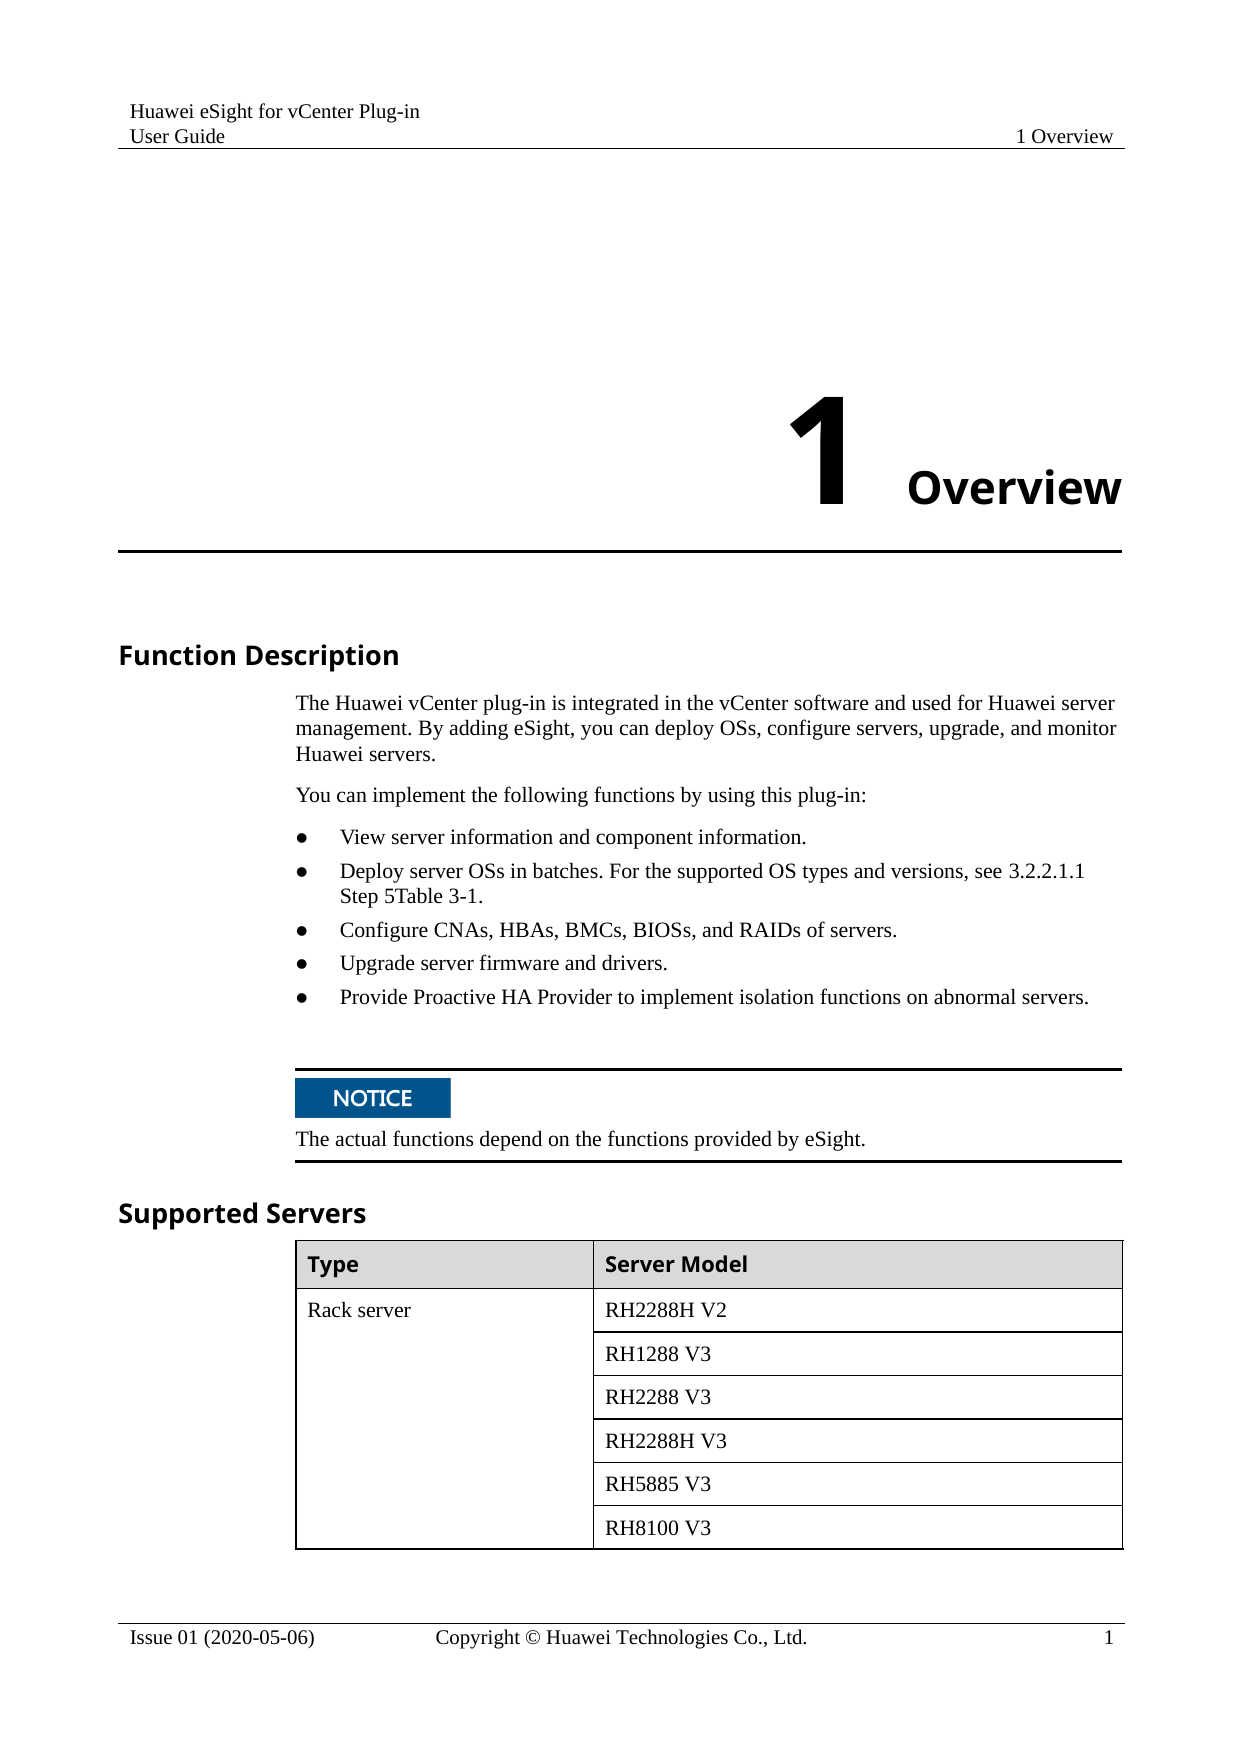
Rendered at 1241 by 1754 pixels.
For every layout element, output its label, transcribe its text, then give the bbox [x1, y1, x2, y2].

picture [295, 1078, 451, 1118]
table_cell RH1288 V3 [594, 1333, 1122, 1374]
list Deploy server OSs in batches. For the supported OS types and versions, see Table 3-1. [295, 858, 1122, 908]
subtitle Overview [118, 344, 1122, 550]
list Provide Proactive HA Provider to implement isolation functions on abnormal servers. [295, 984, 1122, 1009]
list Configure CNAs, HBAs, BMCs, BIOSs, and RAIDs of servers. [295, 917, 1122, 942]
text Function Description [118, 637, 1122, 673]
table_cell RH2288 V3 [594, 1376, 1122, 1418]
text The Huawei vCenter plug-in is integrated in the vCenter software and used for Huawei server management. By adding eSight, you can deploy OSs, configure servers, upgrade, and monitor Huawei servers. [295, 690, 1122, 766]
table_cell RH8100 V3 [594, 1506, 1122, 1548]
list Upgrade server firmware and drivers. [295, 950, 1122, 975]
text Supported Servers [118, 1194, 1122, 1231]
table_header Server Model [594, 1241, 1122, 1288]
list View server information and component information. [295, 824, 1122, 849]
table_cell RH5885 V3 [594, 1463, 1122, 1505]
table_cell RH2288H V3 [594, 1420, 1122, 1461]
table_cell Rack server [297, 1289, 593, 1548]
text The actual functions depend on the functions provided by eSight. [295, 1126, 1122, 1160]
table_header Type [297, 1241, 593, 1288]
table_cell RH2288H V2 [594, 1289, 1122, 1331]
text You can implement the following functions by using this plug-in: [295, 782, 1122, 808]
